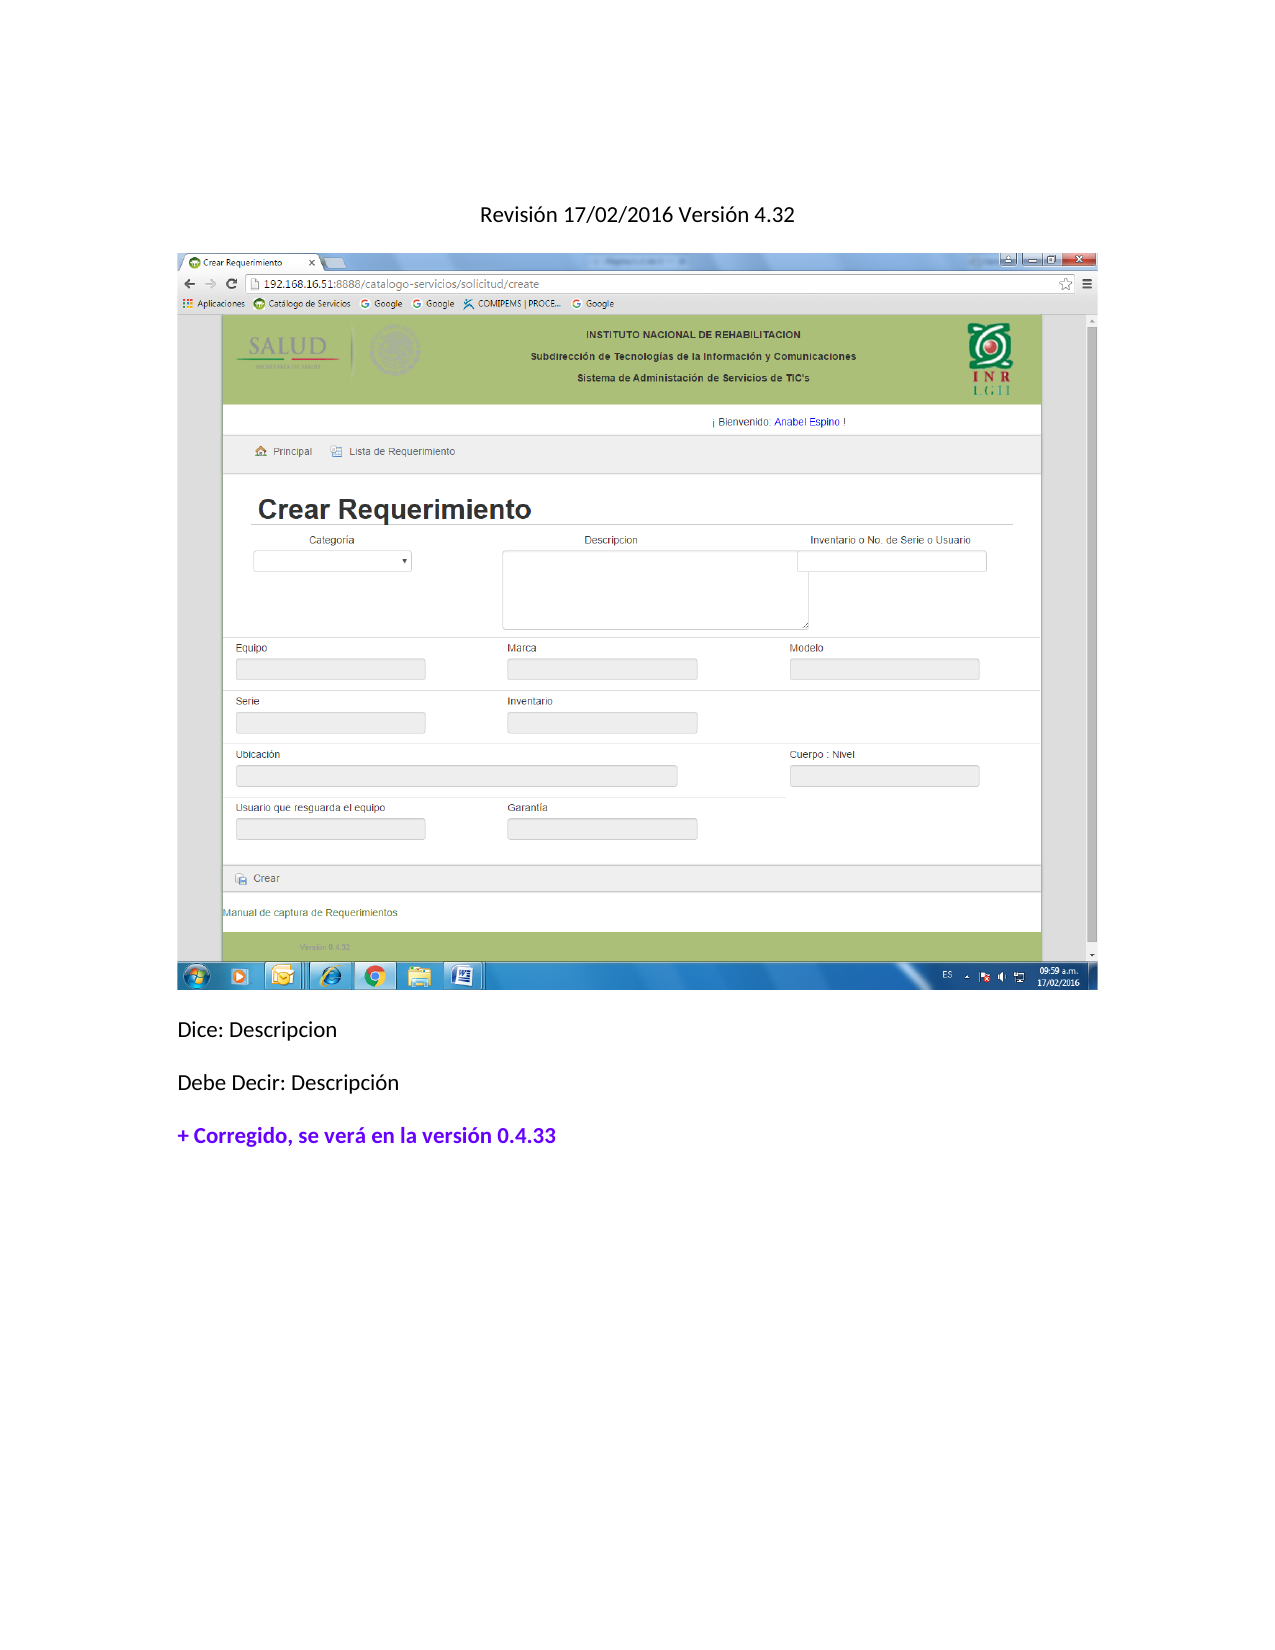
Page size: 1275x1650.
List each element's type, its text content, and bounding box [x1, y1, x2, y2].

text Debe Decir: Descripción [177, 1068, 1098, 1096]
text Dice: Descripcion [177, 1015, 1098, 1043]
text Revisión 17/02/2016 Versión 4.32 [177, 201, 1098, 229]
text + Corregido, se verá en la versión 0.4.33 [177, 1121, 1098, 1149]
picture [177, 253, 1098, 990]
